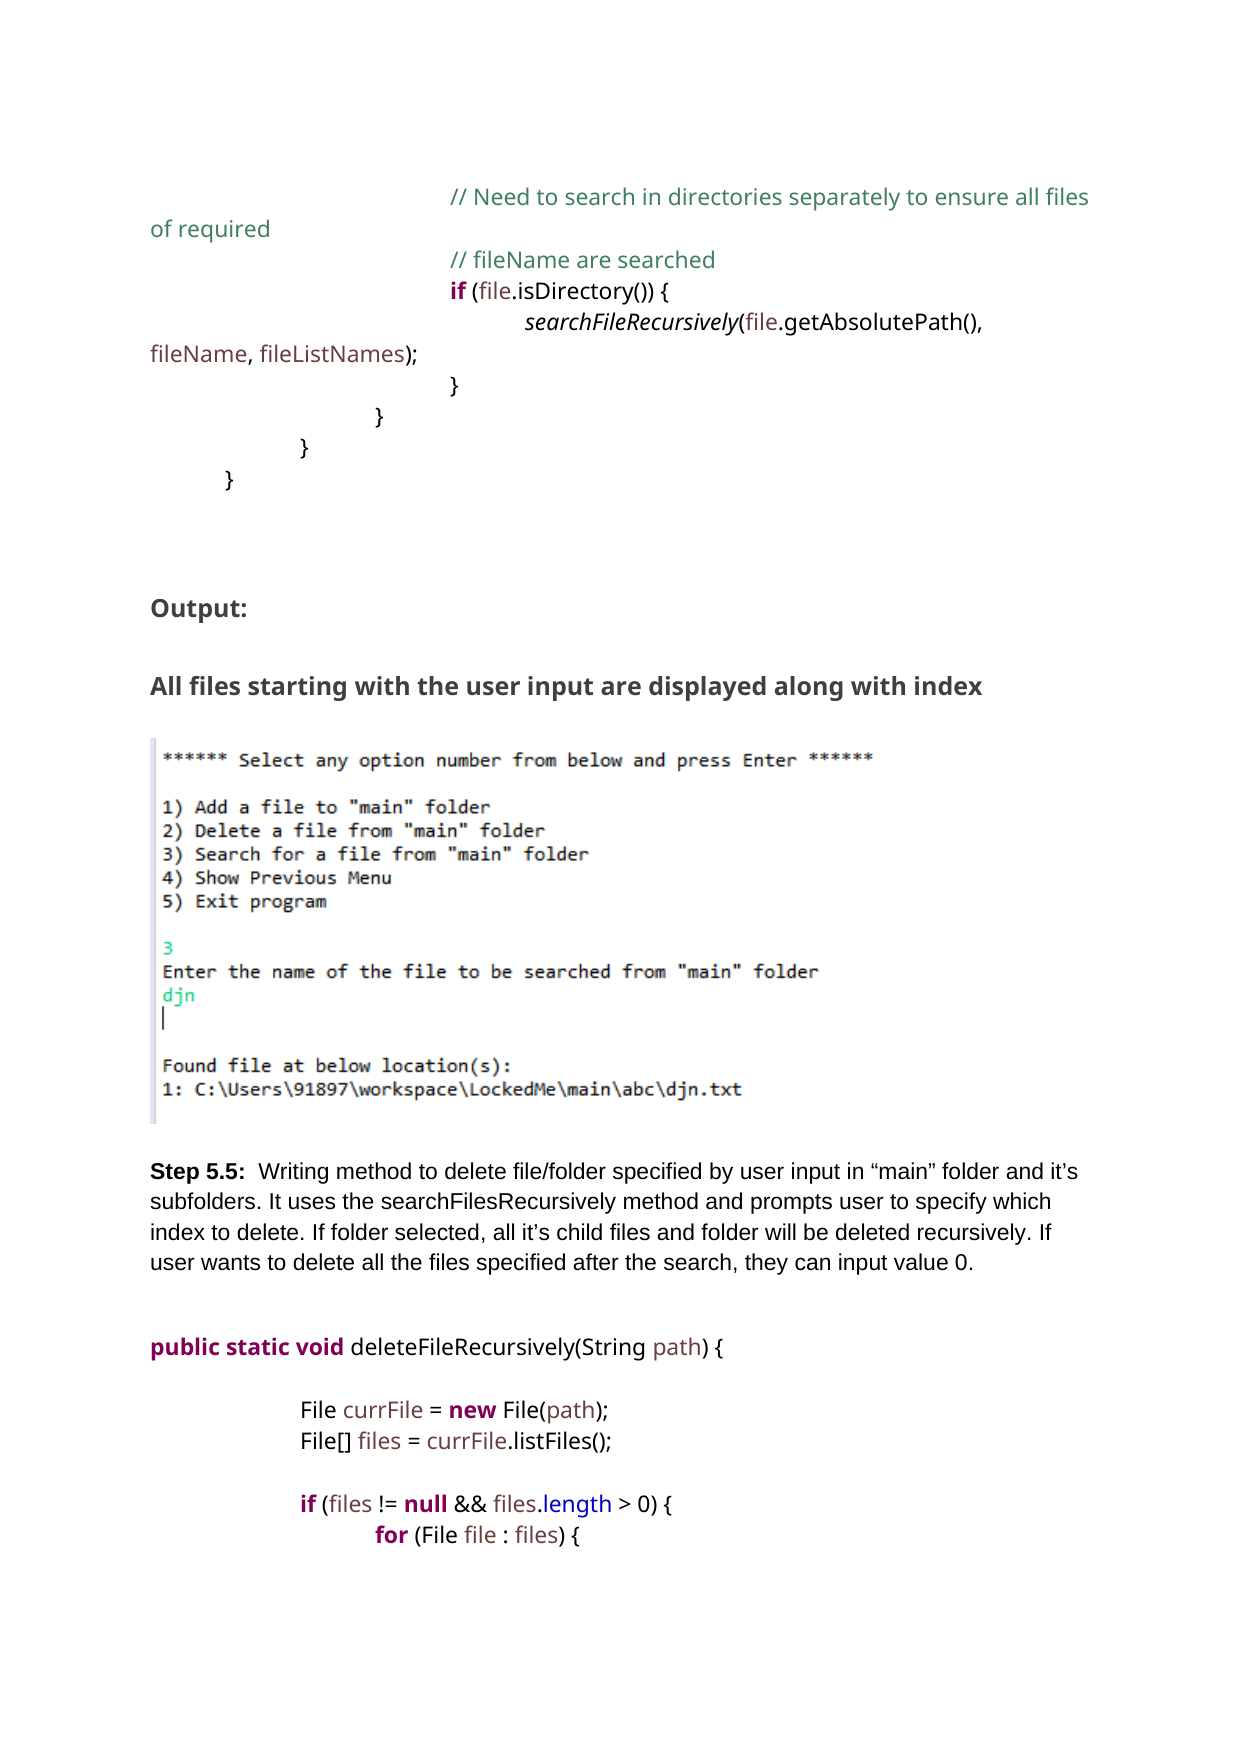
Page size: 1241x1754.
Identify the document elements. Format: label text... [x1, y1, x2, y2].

text Step 5.5: Writing method to delete file/folder specified by user input in “main” folder and it’s subfolders. It uses the searchFilesRecursively method and prompts user to specify which index to delete. If folder selected, all it’s child files and folder will be deleted recursively. If user wants to delete all the files specified after the search, they can input value 0. [150, 1158, 1090, 1275]
text for (File file : files) { [150, 1519, 1090, 1550]
picture [150, 738, 1021, 1124]
text } [150, 369, 1090, 400]
text searchFileRecursively(file.getAbsolutePath(), fileName, fileListNames); [150, 306, 1090, 369]
text public static void deleteFileRecursively(String path) { [150, 1331, 1090, 1362]
text File[] files = currFile.listFiles(); [150, 1425, 1090, 1456]
text All files starting with the user input are displayed along with index [150, 669, 1090, 703]
text } [150, 400, 1090, 431]
text } [150, 431, 1090, 462]
text Output: [150, 590, 1090, 624]
text File currFile = new File(path); [150, 1394, 1090, 1425]
text // fileName are searched [150, 244, 1090, 275]
text } [150, 462, 1090, 494]
text if (files != null && files.length > 0) { [150, 1487, 1090, 1519]
text // Need to search in directories separately to ensure all files of required [150, 181, 1090, 244]
text if (file.isDirectory()) { [150, 275, 1090, 306]
